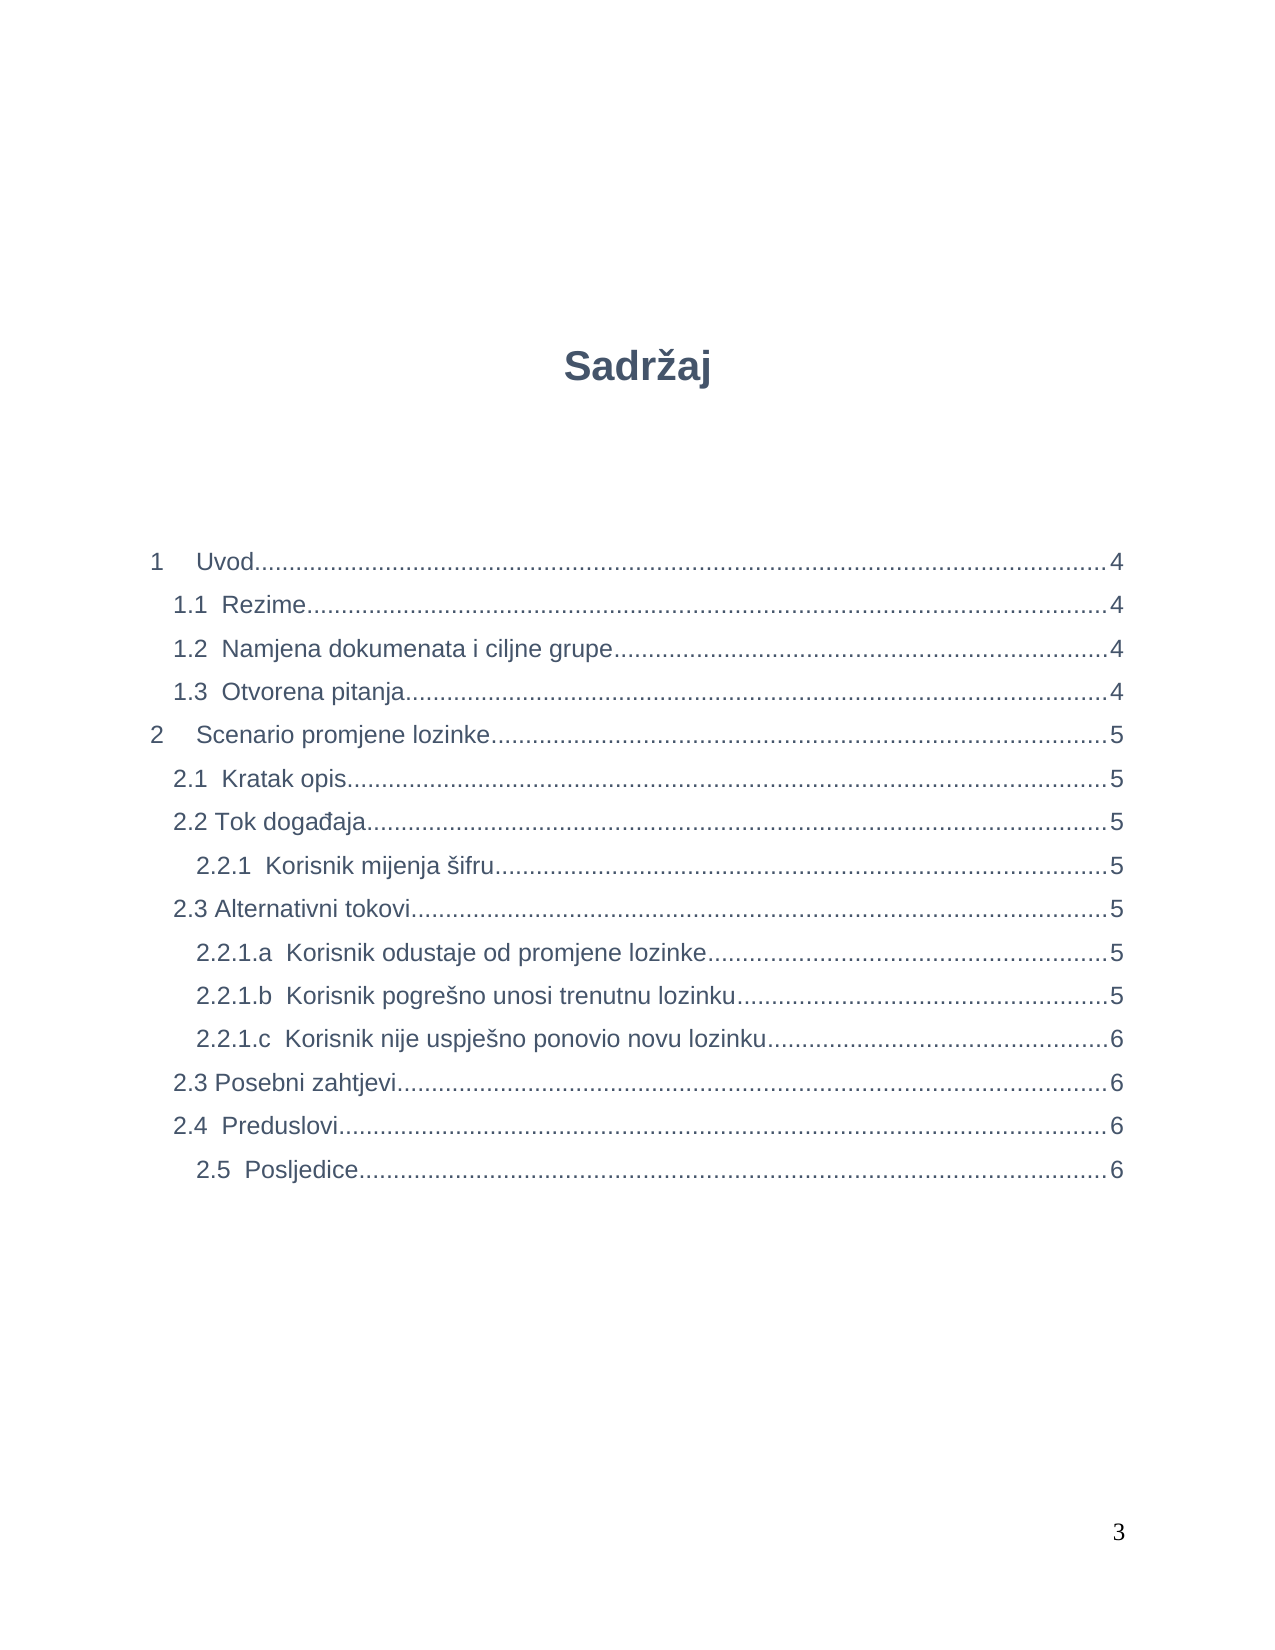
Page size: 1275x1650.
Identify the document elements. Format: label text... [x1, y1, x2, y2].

text Sadržaj [150, 342, 1125, 389]
